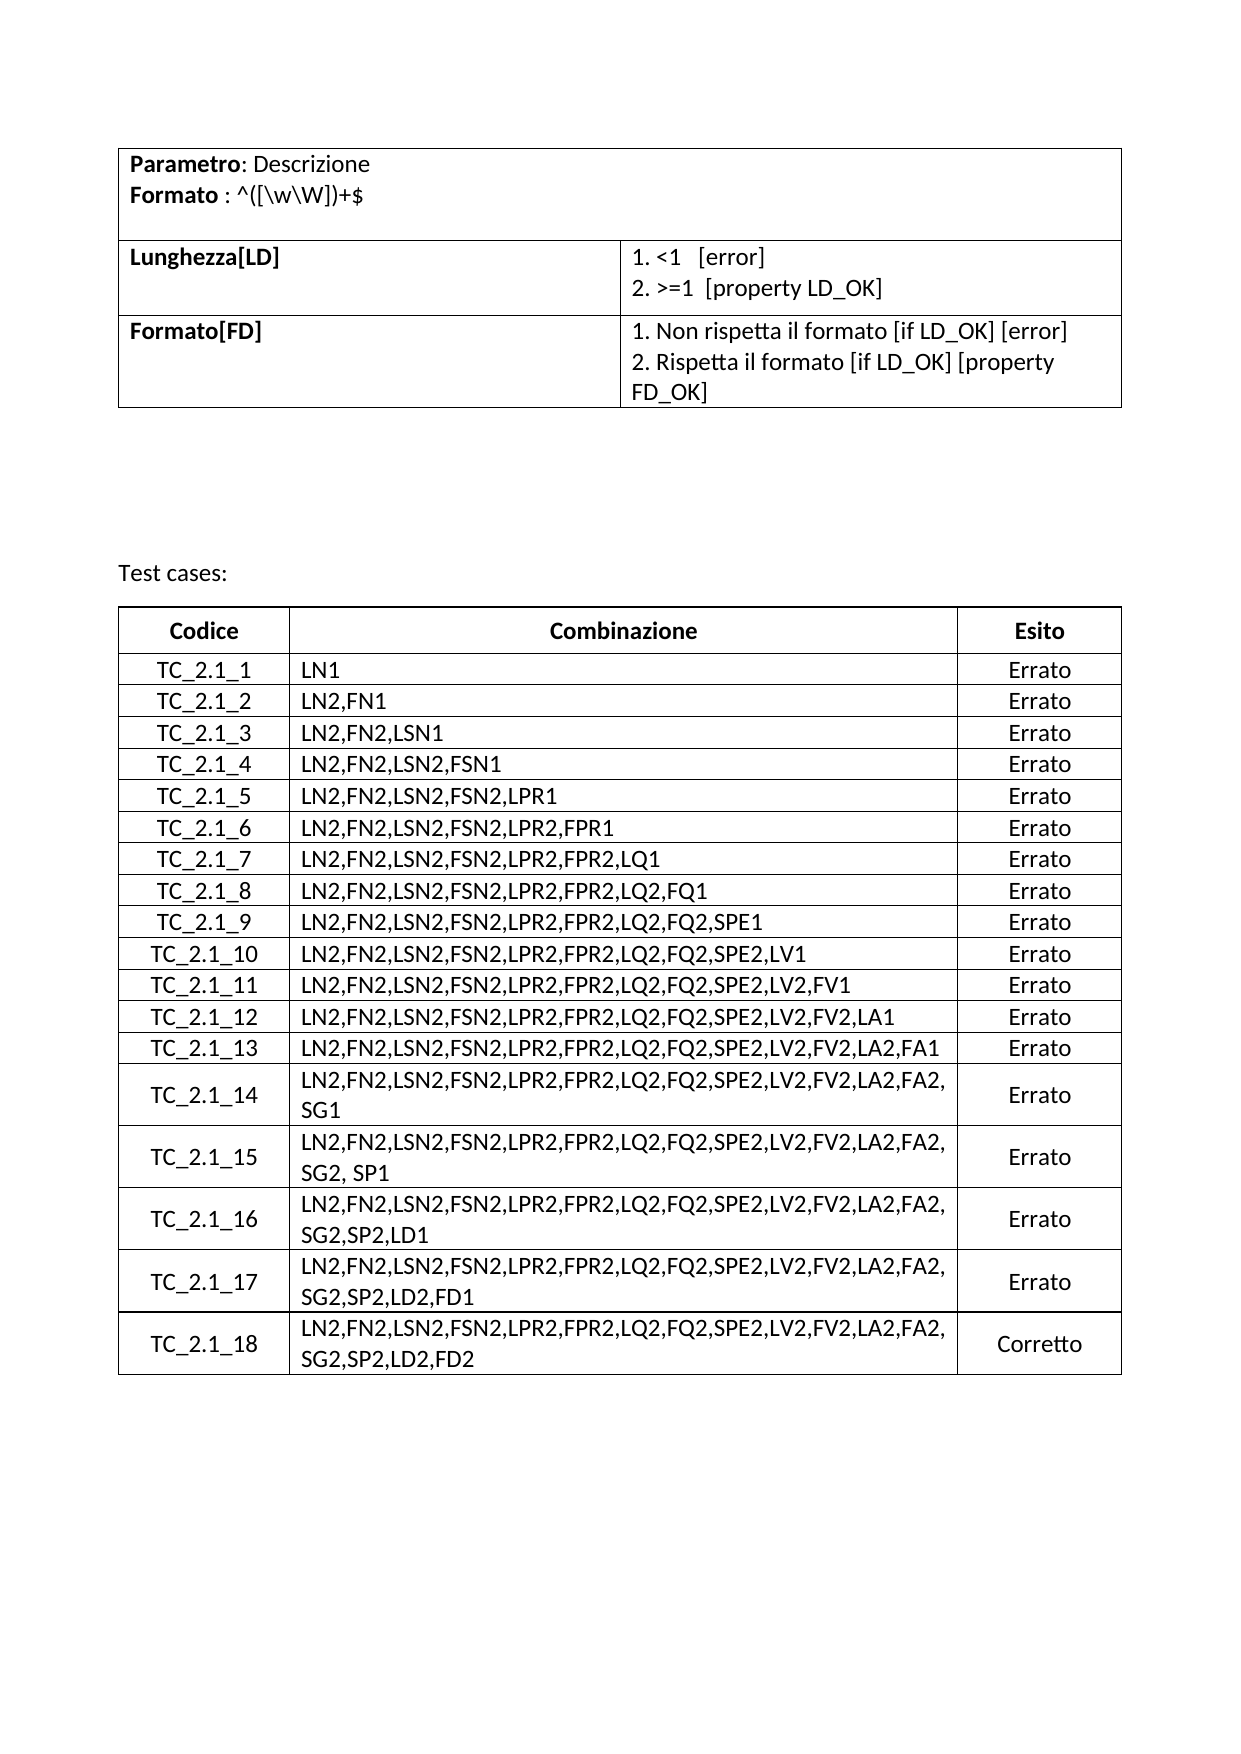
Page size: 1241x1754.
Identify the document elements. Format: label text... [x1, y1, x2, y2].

table_header Esito [958, 608, 1121, 653]
table_cell TC_2.1_3 [119, 717, 289, 747]
table_cell TC_2.1_5 [119, 780, 289, 811]
table_cell Errato [958, 1188, 1121, 1249]
table_cell Errato [958, 1250, 1121, 1311]
text Test cases: [118, 557, 1122, 587]
table_cell LN2,FN2,LSN2,FSN2,LPR2,FPR2,LQ2,FQ2,SPE2,LV2,FV2,LA2,FA2, SG2,SP2,LD2,FD2 [290, 1313, 957, 1373]
table_cell Errato [958, 654, 1121, 684]
table_cell TC_2.1_14 [119, 1064, 289, 1125]
table_cell Errato [958, 812, 1121, 842]
table_cell TC_2.1_15 [119, 1126, 289, 1187]
table_cell TC_2.1_8 [119, 875, 289, 905]
table_cell TC_2.1_1 [119, 654, 289, 684]
table_cell TC_2.1_10 [119, 938, 289, 968]
table_header Codice [119, 608, 289, 653]
table_cell LN2,FN2,LSN2,FSN2,LPR2,FPR2,LQ2,FQ2,SPE2,LV2,FV2,LA1 [290, 1001, 957, 1032]
table_cell Errato [958, 749, 1121, 779]
table_cell Corretto [958, 1313, 1121, 1373]
table_cell LN1 [290, 654, 957, 684]
table_cell TC_2.1_12 [119, 1001, 289, 1032]
table_cell TC_2.1_9 [119, 906, 289, 937]
table_cell Errato [958, 780, 1121, 811]
table_cell Errato [958, 1064, 1121, 1125]
table_cell LN2,FN2,LSN1 [290, 717, 957, 747]
table_cell LN2,FN2,LSN2,FSN2,LPR2,FPR2,LQ2,FQ2,SPE2,LV2,FV1 [290, 970, 957, 1000]
table_cell TC_2.1_13 [119, 1033, 289, 1063]
table_cell Errato [958, 1033, 1121, 1063]
table_cell Formato[FD] [119, 316, 620, 407]
table_cell Errato [958, 938, 1121, 968]
table_cell LN2,FN2,LSN2,FSN2,LPR2,FPR2,LQ2,FQ2,SPE2,LV1 [290, 938, 957, 968]
table_cell LN2,FN2,LSN2,FSN2,LPR2,FPR2,LQ2,FQ2,SPE1 [290, 906, 957, 937]
table_cell Errato [958, 685, 1121, 716]
table_cell Errato [958, 843, 1121, 874]
table_cell LN2,FN2,LSN2,FSN2,LPR2,FPR1 [290, 812, 957, 842]
table_header Parametro: Descrizione Formato : ^([\w\W])+$ [119, 149, 1121, 240]
table_cell LN2,FN2,LSN2,FSN2,LPR2,FPR2,LQ2,FQ2,SPE2,LV2,FV2,LA2,FA2, SG1 [290, 1064, 957, 1125]
table_cell LN2,FN2,LSN2,FSN2,LPR2,FPR2,LQ1 [290, 843, 957, 874]
table_header Combinazione [290, 608, 957, 653]
table_cell Errato [958, 1126, 1121, 1187]
table_cell LN2,FN2,LSN2,FSN2,LPR1 [290, 780, 957, 811]
table_cell TC_2.1_11 [119, 970, 289, 1000]
table_cell LN2,FN2,LSN2,FSN2,LPR2,FPR2,LQ2,FQ2,SPE2,LV2,FV2,LA2,FA2, SG2, SP1 [290, 1126, 957, 1187]
table_cell Errato [958, 970, 1121, 1000]
table_cell 1. Non rispetta il formato [if LD_OK] [error] 2. Rispetta il formato [if LD_OK] [property FD_OK] [621, 316, 1121, 407]
table_cell LN2,FN1 [290, 685, 957, 716]
table_cell TC_2.1_4 [119, 749, 289, 779]
table_cell TC_2.1_2 [119, 685, 289, 716]
table_cell TC_2.1_6 [119, 812, 289, 842]
table_cell Errato [958, 1001, 1121, 1032]
table_cell LN2,FN2,LSN2,FSN2,LPR2,FPR2,LQ2,FQ2,SPE2,LV2,FV2,LA2,FA2, SG2,SP2,LD2,FD1 [290, 1250, 957, 1311]
table_cell LN2,FN2,LSN2,FSN1 [290, 749, 957, 779]
table_cell Errato [958, 906, 1121, 937]
table_cell LN2,FN2,LSN2,FSN2,LPR2,FPR2,LQ2,FQ2,SPE2,LV2,FV2,LA2,FA1 [290, 1033, 957, 1063]
table_cell LN2,FN2,LSN2,FSN2,LPR2,FPR2,LQ2,FQ1 [290, 875, 957, 905]
table_cell Lunghezza[LD] [119, 241, 620, 314]
table_cell Errato [958, 717, 1121, 747]
table_cell TC_2.1_18 [119, 1313, 289, 1373]
table_cell LN2,FN2,LSN2,FSN2,LPR2,FPR2,LQ2,FQ2,SPE2,LV2,FV2,LA2,FA2, SG2,SP2,LD1 [290, 1188, 957, 1249]
table_cell 1. <1 [error] 2. >=1 [property LD_OK] [621, 241, 1121, 314]
table_cell TC_2.1_7 [119, 843, 289, 874]
table_cell TC_2.1_17 [119, 1250, 289, 1311]
table_cell Errato [958, 875, 1121, 905]
table_cell TC_2.1_16 [119, 1188, 289, 1249]
